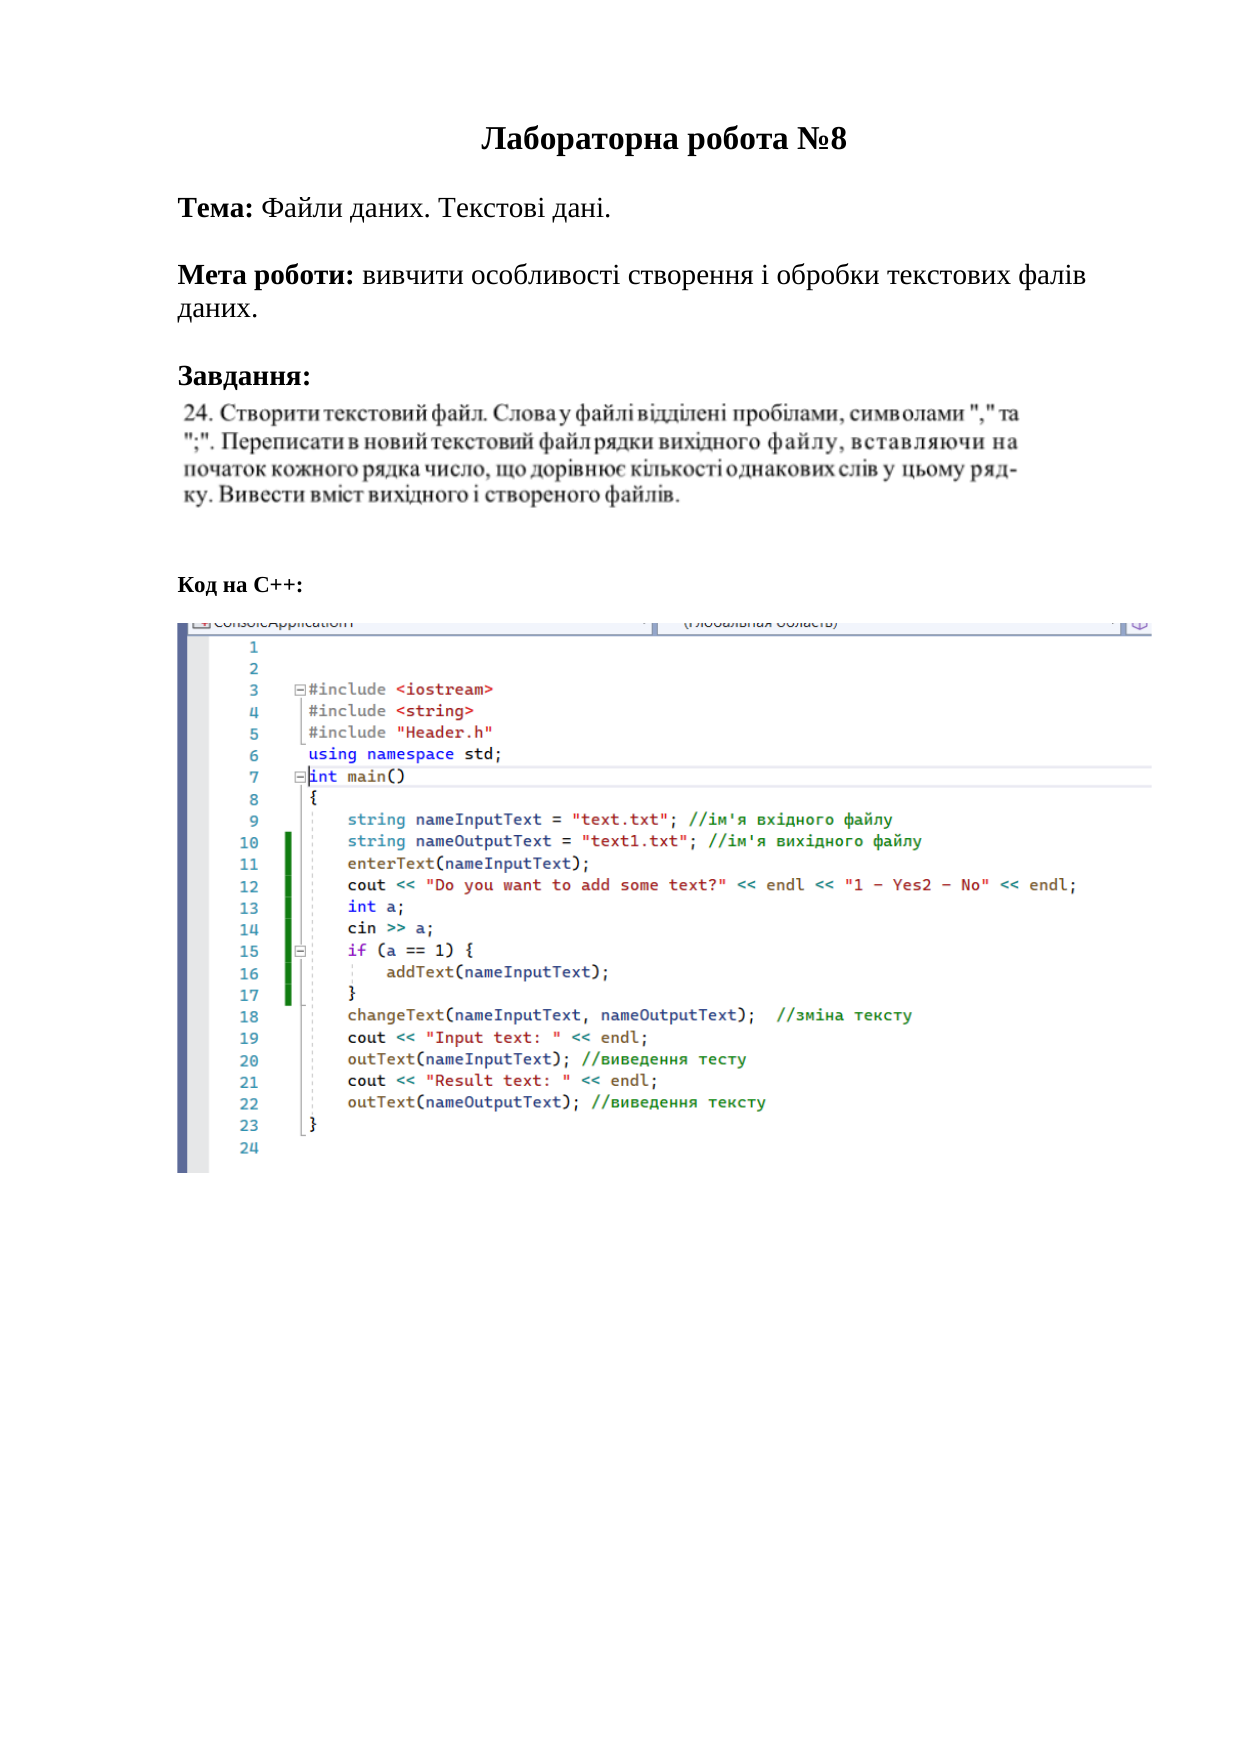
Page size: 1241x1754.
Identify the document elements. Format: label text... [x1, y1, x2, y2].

text Лабораторна робота №8 [177, 118, 1152, 156]
text Мета роботи: вивчити особливості створення і обробки текстових фалів даних. [177, 257, 1152, 324]
text Тема: Файли даних. Текстові дані. [177, 190, 1152, 223]
picture [177, 623, 1152, 1173]
text Код на С++: [177, 571, 1152, 597]
picture [173, 402, 1025, 514]
text Завдання: [177, 358, 1152, 391]
